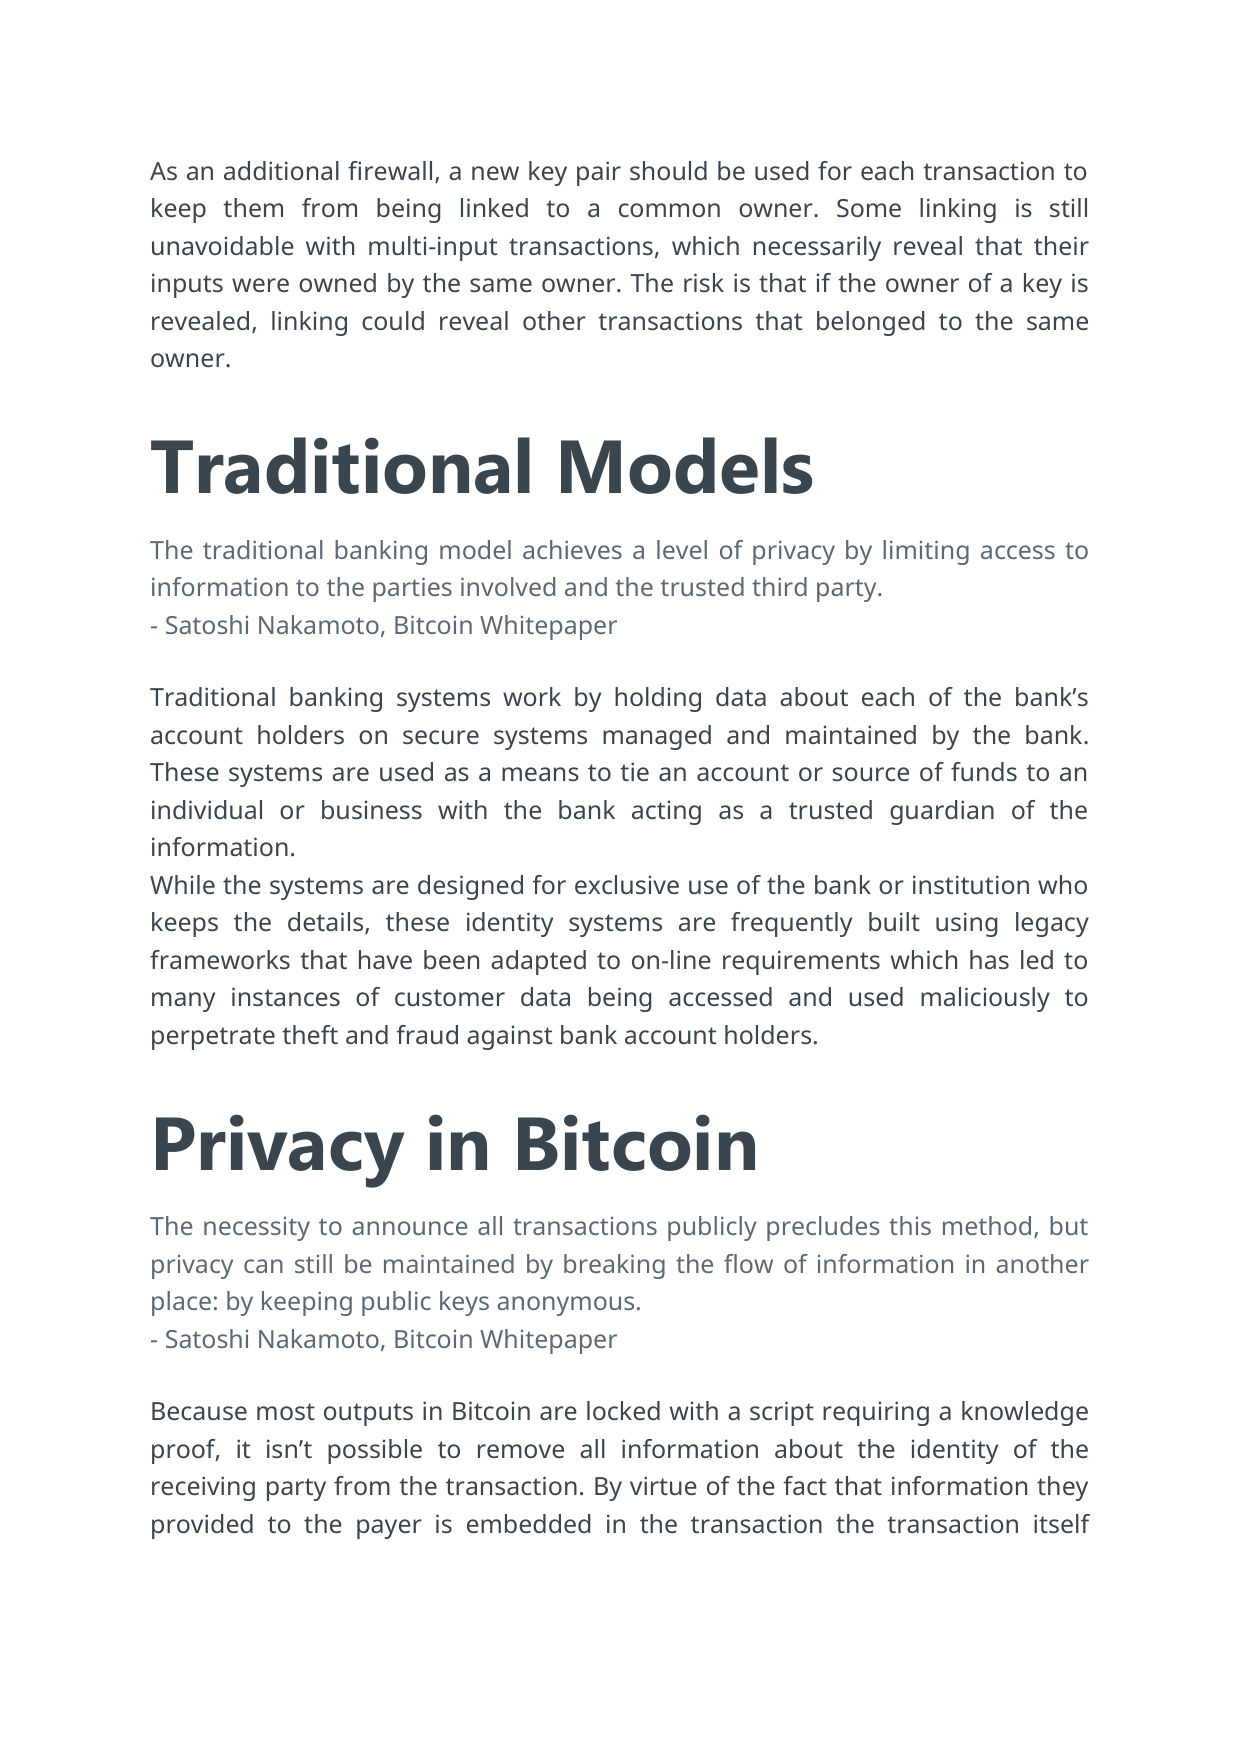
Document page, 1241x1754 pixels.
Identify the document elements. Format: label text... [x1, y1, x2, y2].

text The necessity to announce all transactions publicly precludes this method, but privacy can still be maintained by breaking the flow of information in another place: by keeping public keys anonymous. [150, 1205, 1090, 1318]
text - Satoshi Nakamoto, Bitcoin Whitepaper [150, 1318, 1090, 1355]
text As an additional firewall, a new key pair should be used for each transaction to keep them from being linked to a common owner. Some linking is still unavoidable with multi-input transactions, which necessarily reveal that their inputs were owned by the same owner. The risk is that if the owner of a key is revealed, linking could reveal other transactions that belonged to the same owner. [150, 150, 1090, 375]
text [150, 1390, 1090, 1540]
text - Satoshi Nakamoto, Bitcoin Whitepaper [150, 604, 1090, 641]
text Privacy in Bitcoin [150, 1089, 1090, 1189]
text The traditional banking model achieves a level of privacy by limiting access to information to the parties involved and the trusted third party. [150, 529, 1090, 604]
text While the systems are designed for exclusive use of the bank or institution who keeps the details, these identity systems are frequently built using legacy frameworks that have been adapted to on-line requirements which has led to many instances of customer data being accessed and used maliciously to perpetrate theft and fraud against bank account holders. [150, 864, 1090, 1051]
text Traditional banking systems work by holding data about each of the bank’s account holders on secure systems managed and maintained by the bank. These systems are used as a means to tie an account or source of funds to an individual or business with the bank acting as a trusted guardian of the information. [150, 676, 1090, 864]
text Traditional Models [150, 412, 1090, 512]
